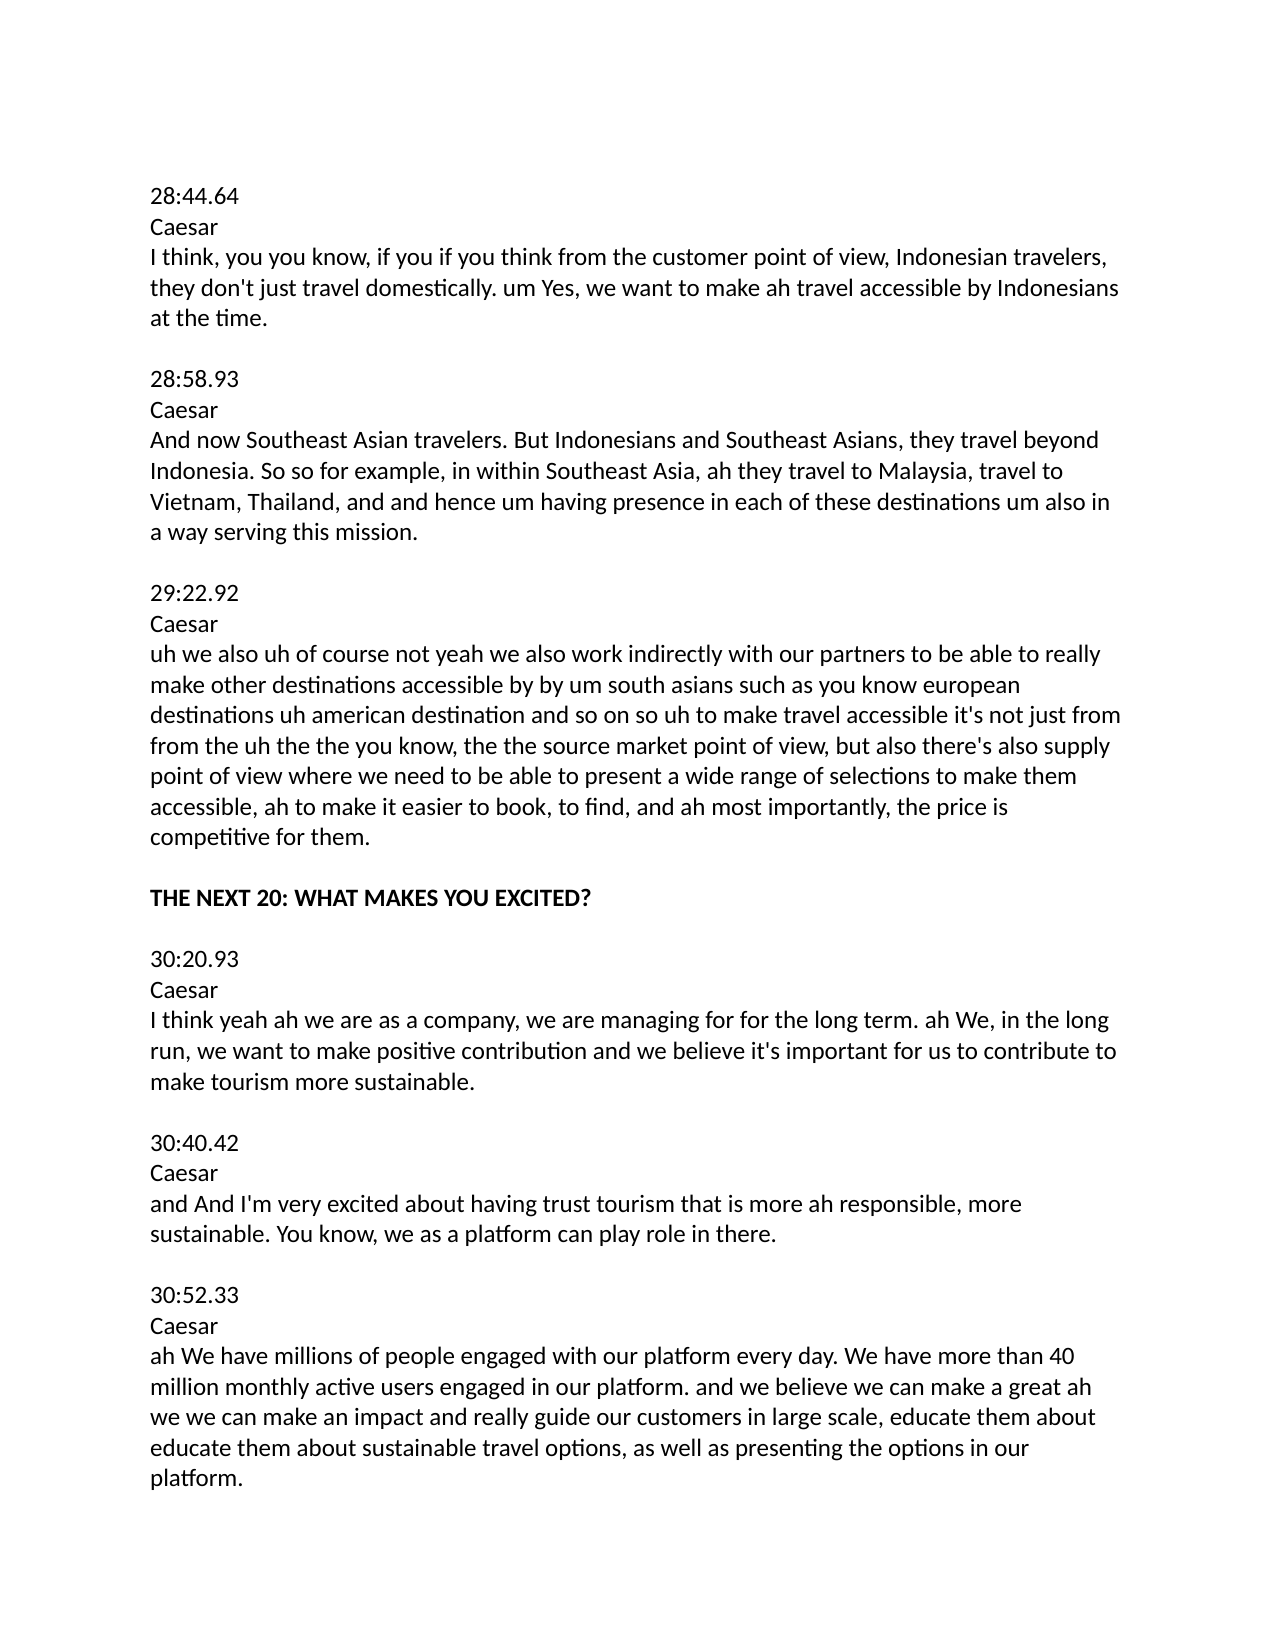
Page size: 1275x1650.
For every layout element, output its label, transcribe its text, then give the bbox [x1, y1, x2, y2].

text And now Southeast Asian travelers. But Indonesians and Southeast Asians, they travel beyond Indonesia. So so for example, in within Southeast Asia, ah they travel to Malaysia, travel to Vietnam, Thailand, and and hence um having presence in each of these destinations um also in a way serving this mission. [150, 425, 1125, 547]
text and And I'm very excited about having trust tourism that is more ah responsible, more sustainable. You know, we as a platform can play role in there. [150, 1188, 1125, 1249]
text Caesar [150, 1157, 1125, 1188]
text Caesar [150, 394, 1125, 425]
text uh we also uh of course not yeah we also work indirectly with our partners to be able to really make other destinations accessible by by um south asians such as you know european destinations uh american destination and so on so uh to make travel accessible it's not just from from the uh the the you know, the the source market point of view, but also there's also supply point of view where we need to be able to present a wide range of selections to make them accessible, ah to make it easier to book, to find, and ah most importantly, the price is competitive for them. [150, 638, 1125, 852]
text 29:22.92 [150, 577, 1125, 608]
text Caesar [150, 1310, 1125, 1340]
text 30:20.93 [150, 943, 1125, 974]
text THE NEXT 20: WHAT MAKES YOU EXCITED? [150, 882, 1125, 913]
text ah We have millions of people engaged with our platform every day. We have more than 40 million monthly active users engaged in our platform. and we believe we can make a great ah we we can make an impact and really guide our customers in large scale, educate them about educate them about sustainable travel options, as well as presenting the options in our platform. [150, 1340, 1125, 1493]
text 30:52.33 [150, 1279, 1125, 1310]
text 28:58.93 [150, 364, 1125, 394]
text I think, you you know, if you if you think from the customer point of view, Indonesian travelers, they don't just travel domestically. um Yes, we want to make ah travel accessible by Indonesians at the time. [150, 242, 1125, 333]
text Caesar [150, 974, 1125, 1004]
text I think yeah ah we are as a company, we are managing for for the long term. ah We, in the long run, we want to make positive contribution and we believe it's important for us to contribute to make tourism more sustainable. [150, 1004, 1125, 1096]
text Caesar [150, 608, 1125, 638]
text 30:40.42 [150, 1127, 1125, 1157]
text Caesar [150, 211, 1125, 242]
text 28:44.64 [150, 181, 1125, 211]
